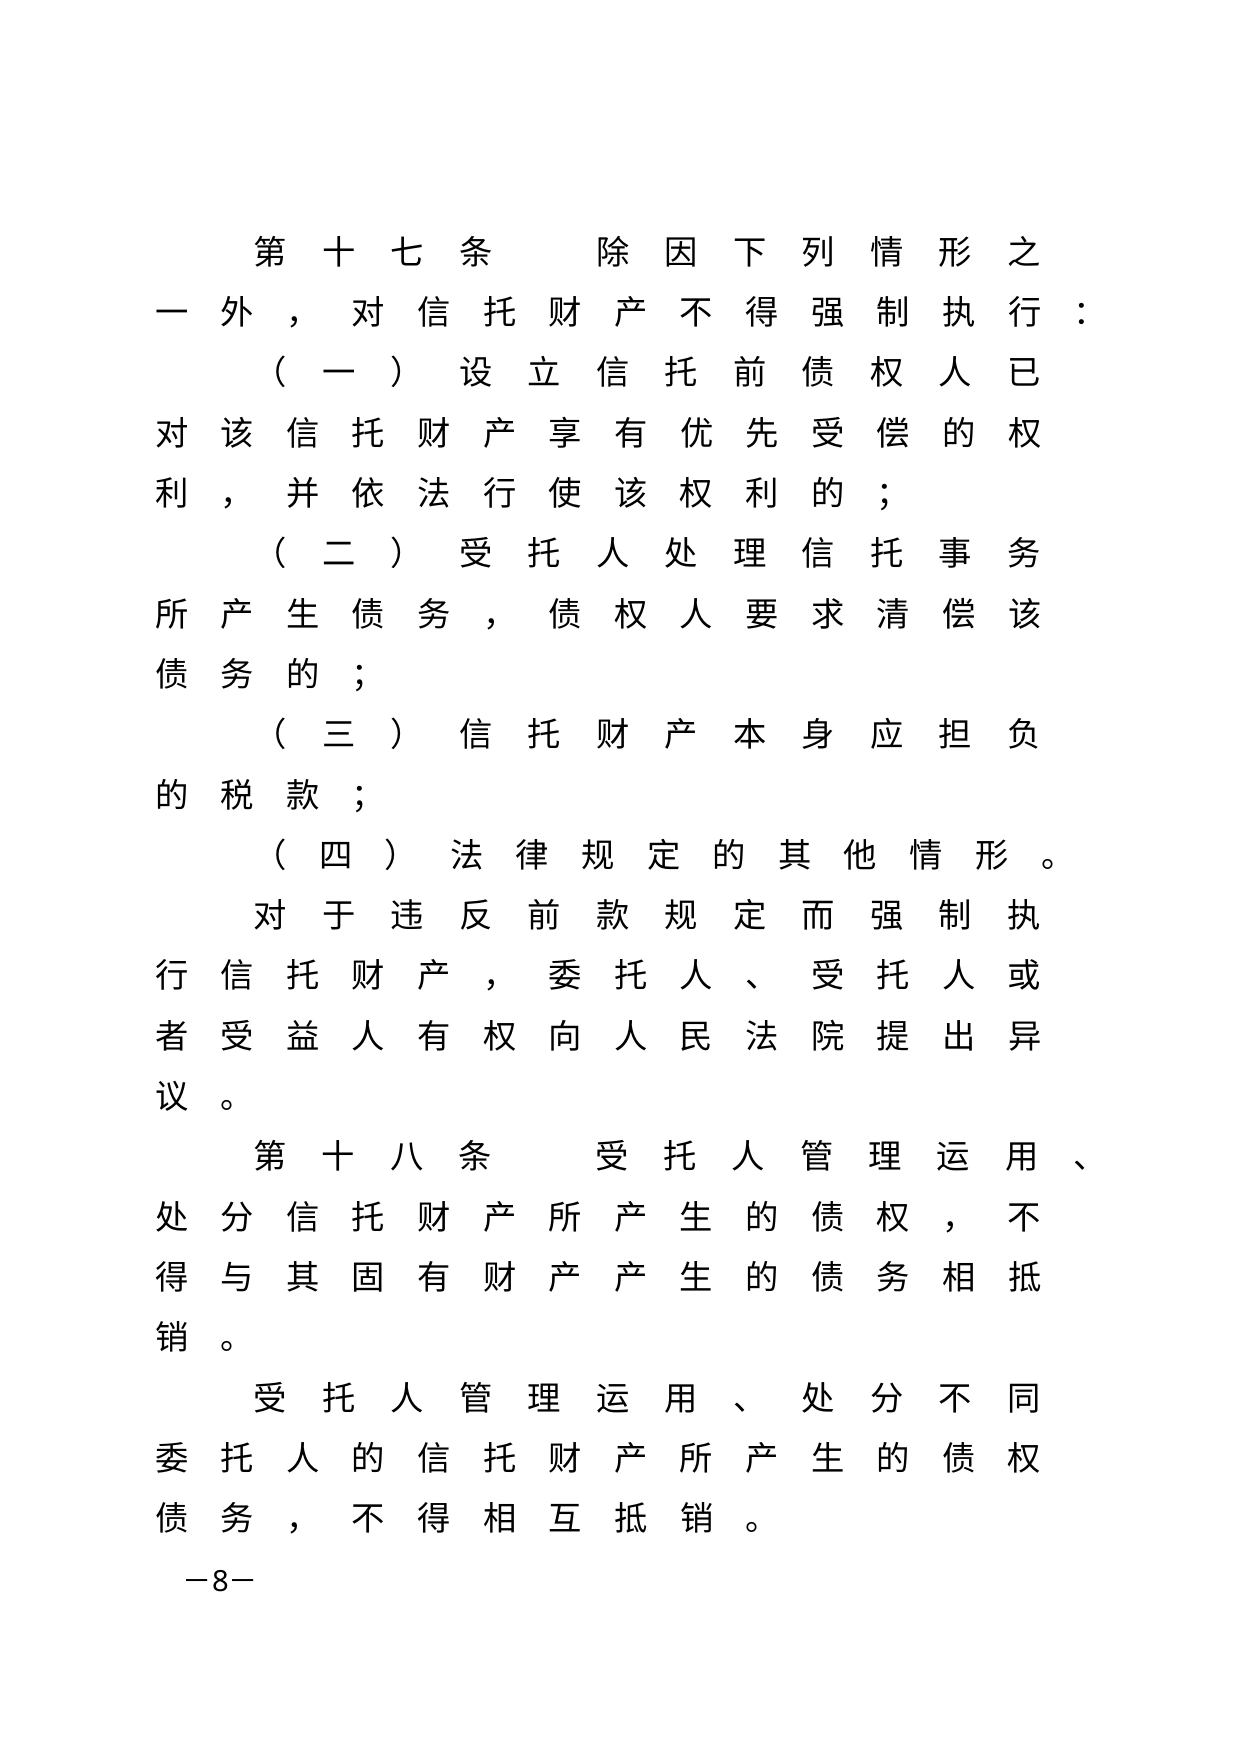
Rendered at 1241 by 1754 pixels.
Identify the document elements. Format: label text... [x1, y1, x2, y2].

text （三）信托财产本身应担负的税款； [155, 702, 1073, 823]
text 第十七条 除因下列情形之一外，对信托财产不得强制执行： [155, 219, 1073, 340]
text 第十八条 受托人管理运用、处分信托财产所产生的债权，不得与其固有财产产生的债务相抵销。 [155, 1124, 1073, 1365]
text 对于违反前款规定而强制执行信托财产，委托人、受托人或者受益人有权向人民法院提出异议。 [155, 883, 1073, 1124]
text 受托人管理运用、处分不同委托人的信托财产所产生的债权债务，不得相互抵销。 [155, 1365, 1073, 1546]
text （四）法律规定的其他情形。 [155, 823, 1073, 883]
text （一）设立信托前债权人已对该信托财产享有优先受偿的权利，并依法行使该权利的； [155, 340, 1073, 521]
text （二）受托人处理信托事务所产生债务，债权人要求清偿该债务的； [155, 521, 1073, 702]
